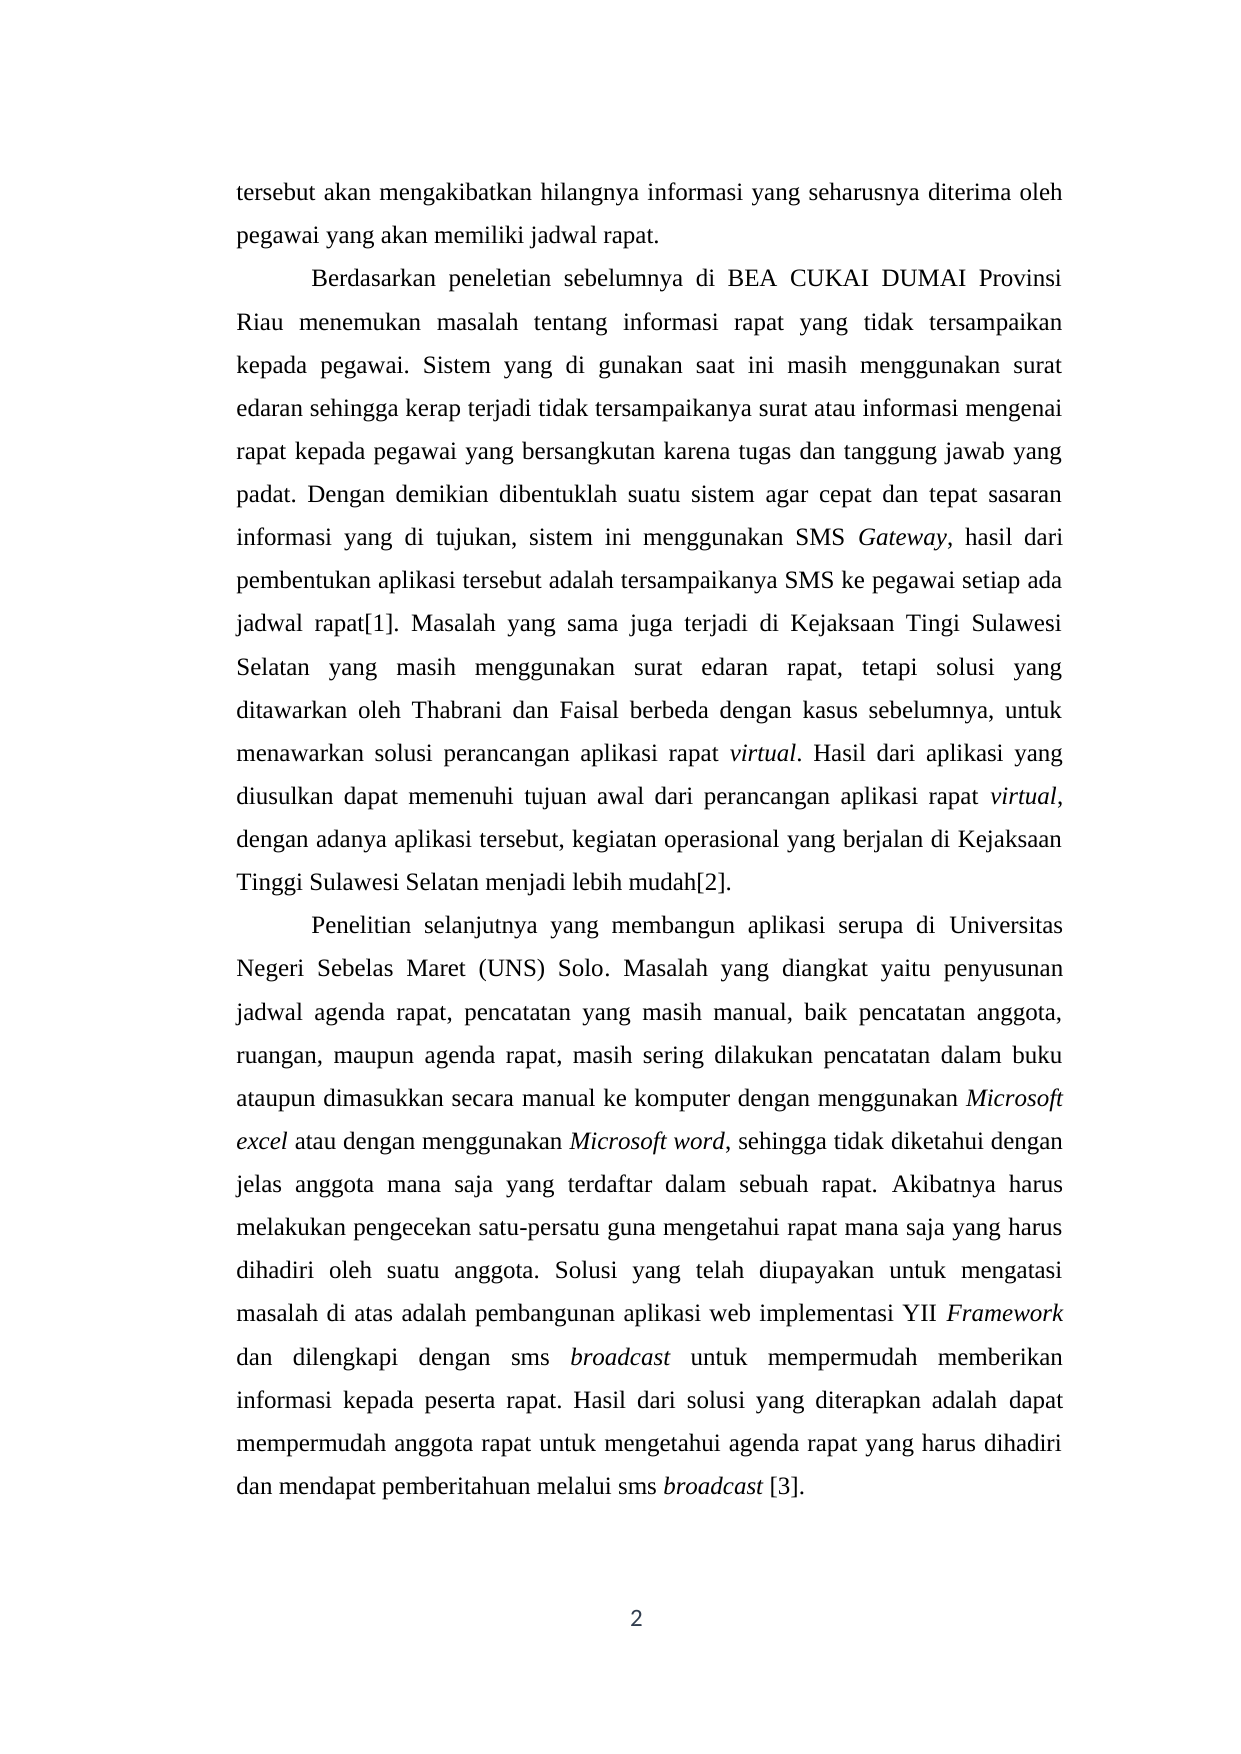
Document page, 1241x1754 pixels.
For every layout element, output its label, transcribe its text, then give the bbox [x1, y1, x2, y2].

text Berdasarkan peneletian sebelumnya di BEA CUKAI DUMAI Provinsi Riau menemukan masalah tentang informasi rapat yang tidak tersampaikan kepada pegawai. Sistem yang di gunakan saat ini masih menggunakan surat edaran sehingga kerap terjadi tidak tersampaikanya surat atau informasi mengenai rapat kepada pegawai yang bersangkutan karena tugas dan tanggung jawab yang padat. Dengan demikian dibentuklah suatu sistem agar cepat dan tepat sasaran informasi yang di tujukan, sistem ini menggunakan SMS Gateway, hasil dari pembentukan aplikasi tersebut adalah tersampaikanya SMS ke pegawai setiap ada jadwal rapat[1]. Masalah yang sama juga terjadi di Kejaksaan Tingi Sulawesi Selatan yang masih menggunakan surat edaran rapat, tetapi solusi yang ditawarkan oleh Thabrani dan Faisal berbeda dengan kasus sebelumnya, untuk menawarkan solusi perancangan aplikasi rapat virtual. Hasil dari aplikasi yang diusulkan dapat memenuhi tujuan awal dari perancangan aplikasi rapat virtual, dengan adanya aplikasi tersebut, kegiatan operasional yang berjalan di Kejaksaan Tinggi Sulawesi Selatan menjadi lebih mudah[2]. [236, 263, 1063, 896]
text Penelitian selanjutnya yang membangun aplikasi serupa di Universitas Negeri Sebelas Maret (UNS) Solo. Masalah yang diangkat yaitu penyusunan jadwal agenda rapat, pencatatan yang masih manual, baik pencatatan anggota, ruangan, maupun agenda rapat, masih sering dilakukan pencatatan dalam buku ataupun dimasukkan secara manual ke komputer dengan menggunakan Microsoft excel atau dengan menggunakan Microsoft word, sehingga tidak diketahui dengan jelas anggota mana saja yang terdaftar dalam sebuah rapat. Akibatnya harus melakukan pengecekan satu-persatu guna mengetahui rapat mana saja yang harus dihadiri oleh suatu anggota. Solusi yang telah diupayakan untuk mengatasi masalah di atas adalah pembangunan aplikasi web implementasi YII Framework dan dilengkapi dengan sms broadcast untuk mempermudah memberikan informasi kepada peserta rapat. Hasil dari solusi yang diterapkan adalah dapat mempermudah anggota rapat untuk mengetahui agenda rapat yang harus dihadiri dan mendapat pemberitahuan melalui sms broadcast [3]. [236, 910, 1063, 1500]
